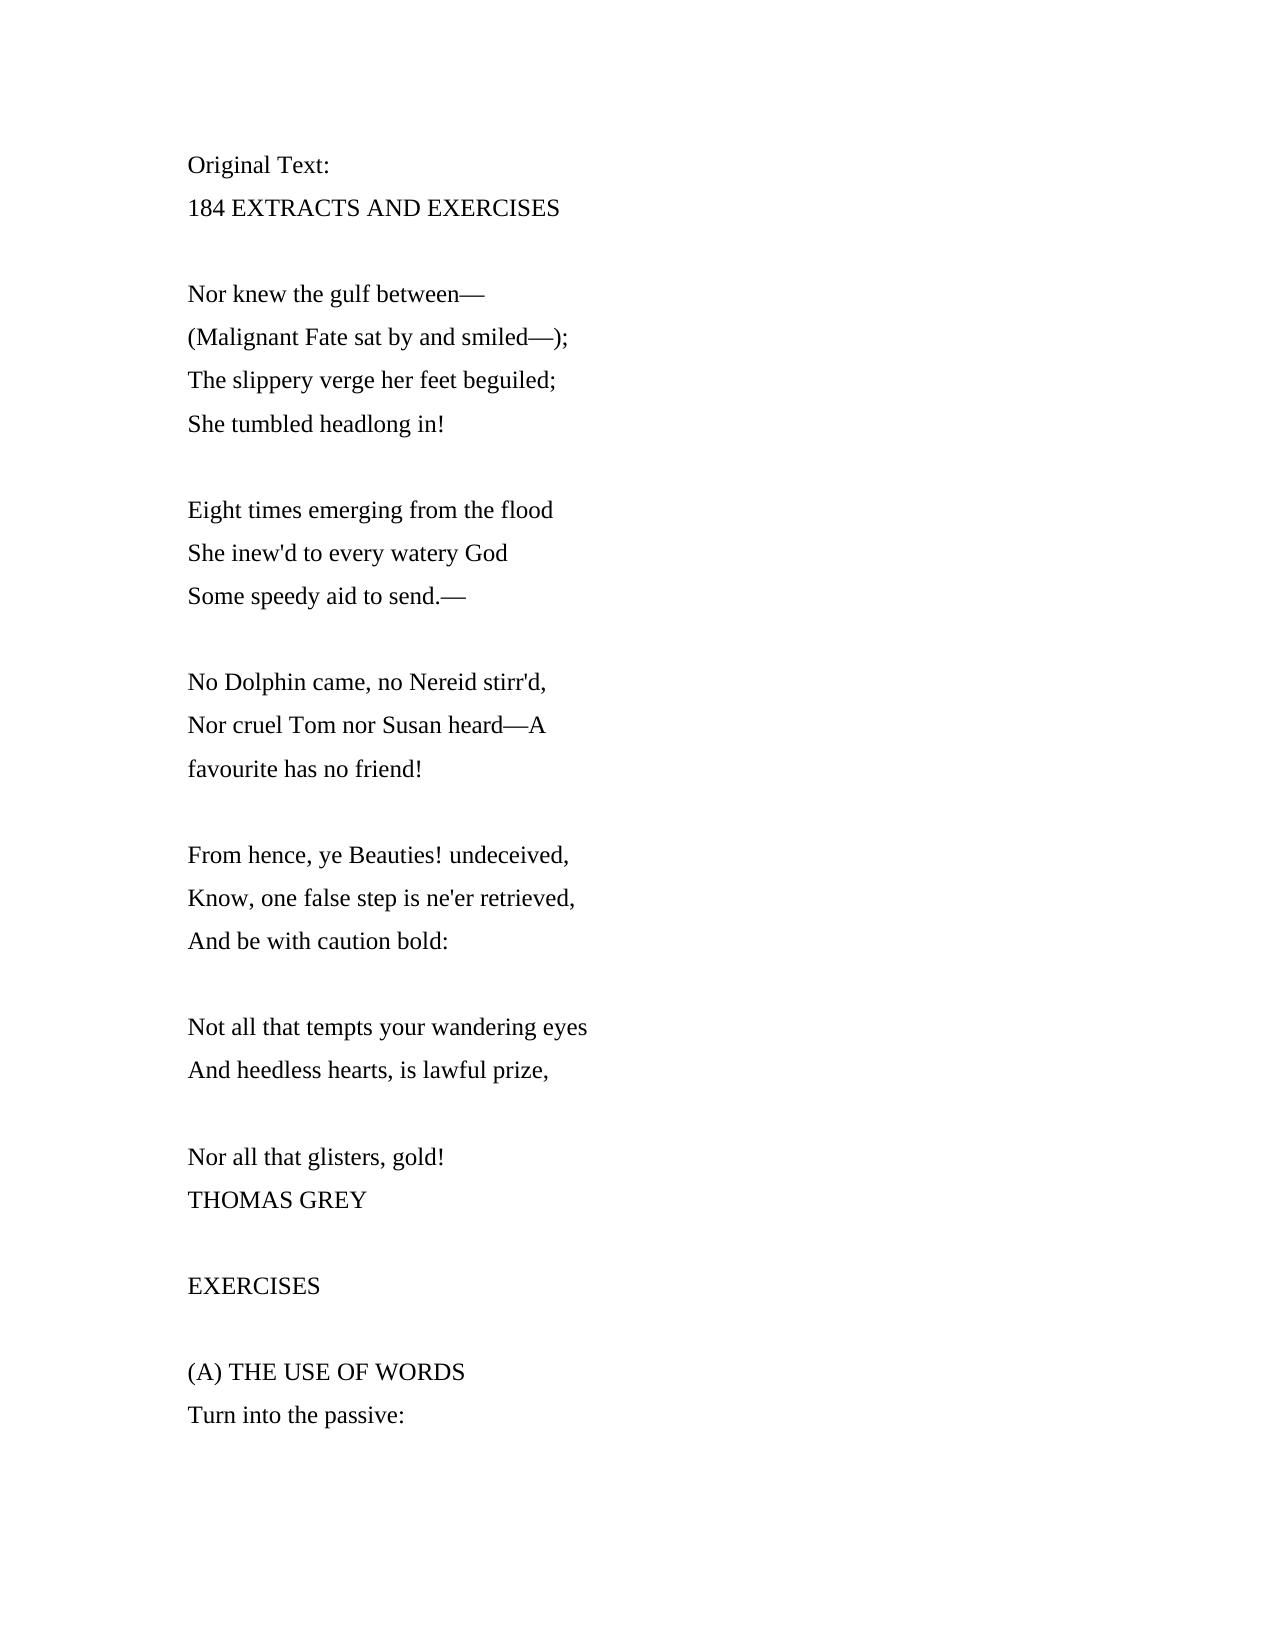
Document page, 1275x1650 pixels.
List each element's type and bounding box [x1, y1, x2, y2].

text [187, 150, 1087, 1472]
